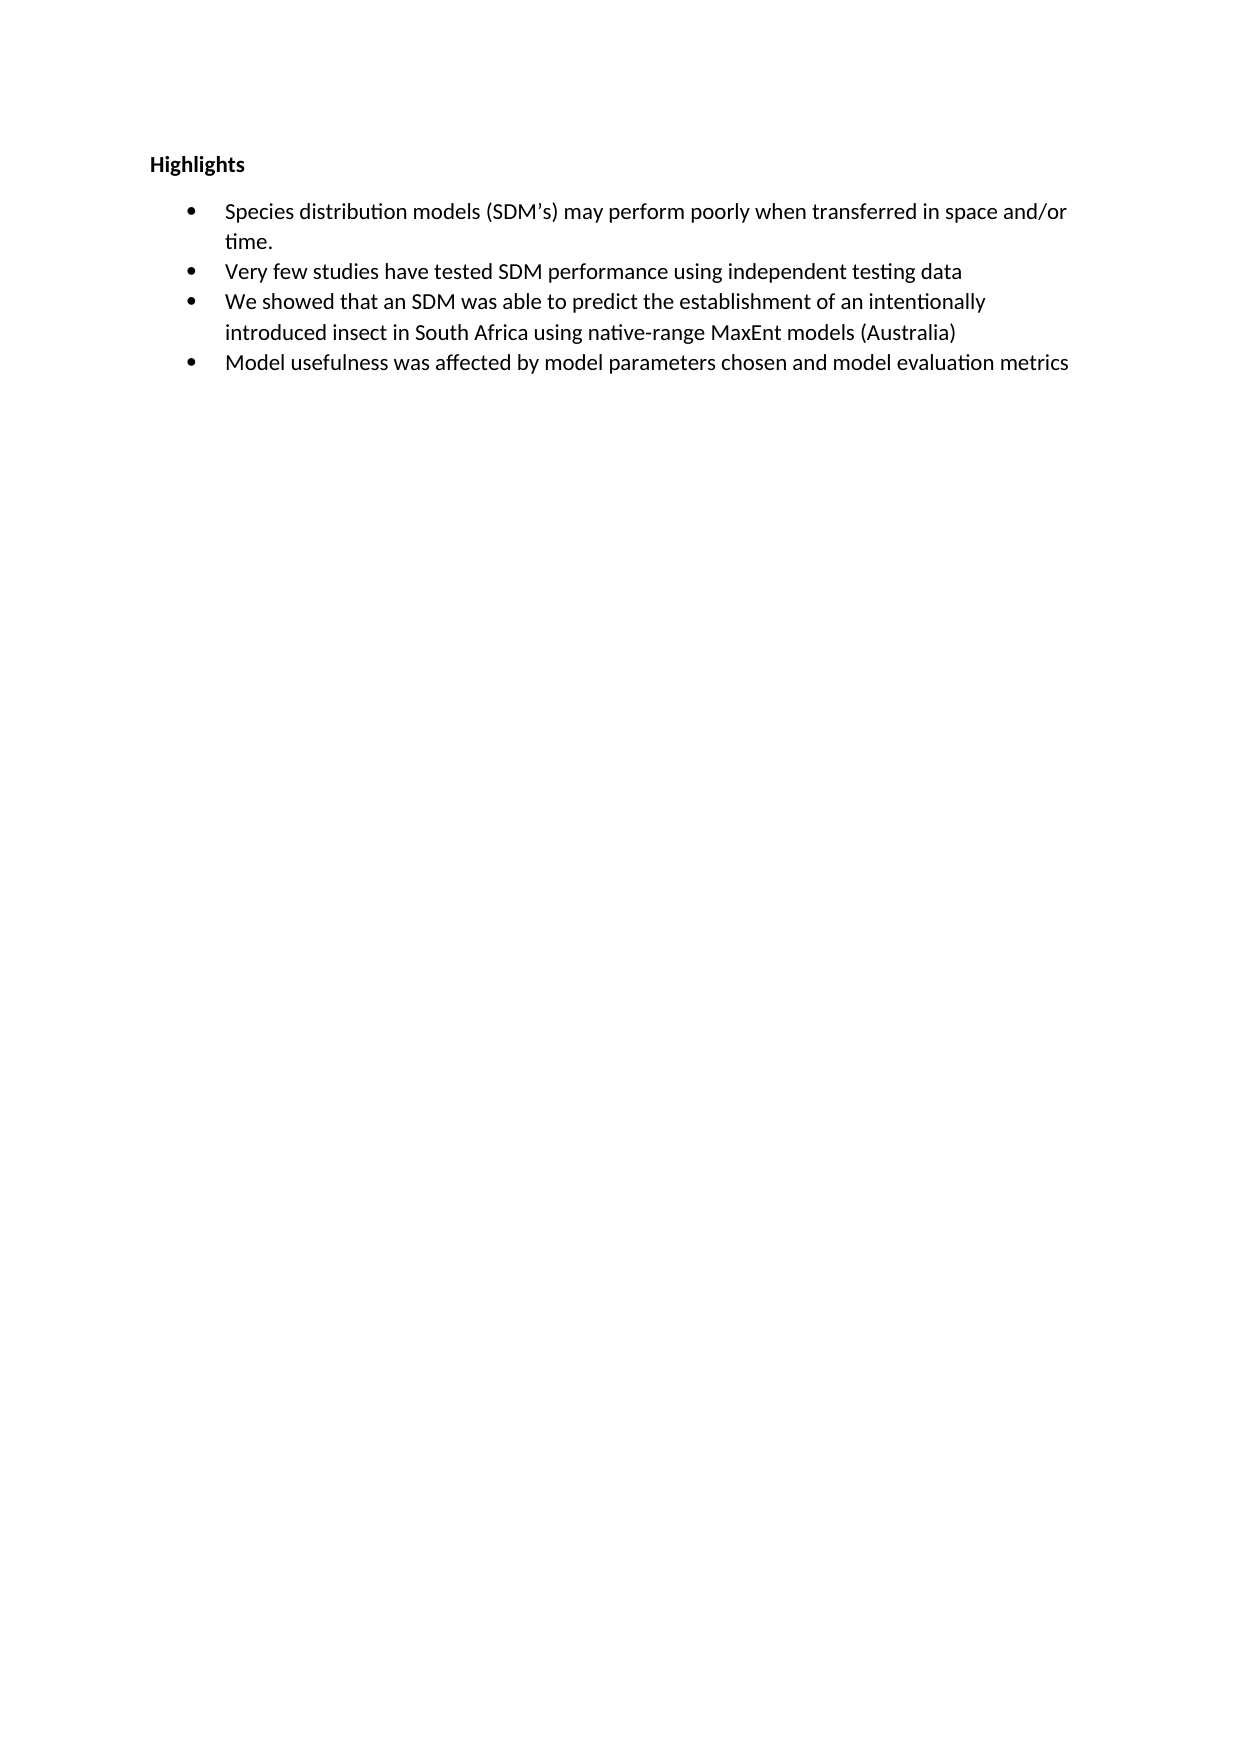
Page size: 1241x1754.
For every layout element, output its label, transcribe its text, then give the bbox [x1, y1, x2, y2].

list We showed that an SDM was able to predict the establishment of an intentionally introduced insect in South Africa using native-range MaxEnt models (Australia) [187, 287, 1090, 346]
list Species distribution models (SDM’s) may perform poorly when transferred in space and/or time. [187, 197, 1090, 255]
list Model usefulness was affected by model parameters chosen and model evaluation metrics [187, 348, 1090, 376]
text Highlights [150, 150, 1090, 178]
list Very few studies have tested SDM performance using independent testing data [187, 257, 1090, 285]
